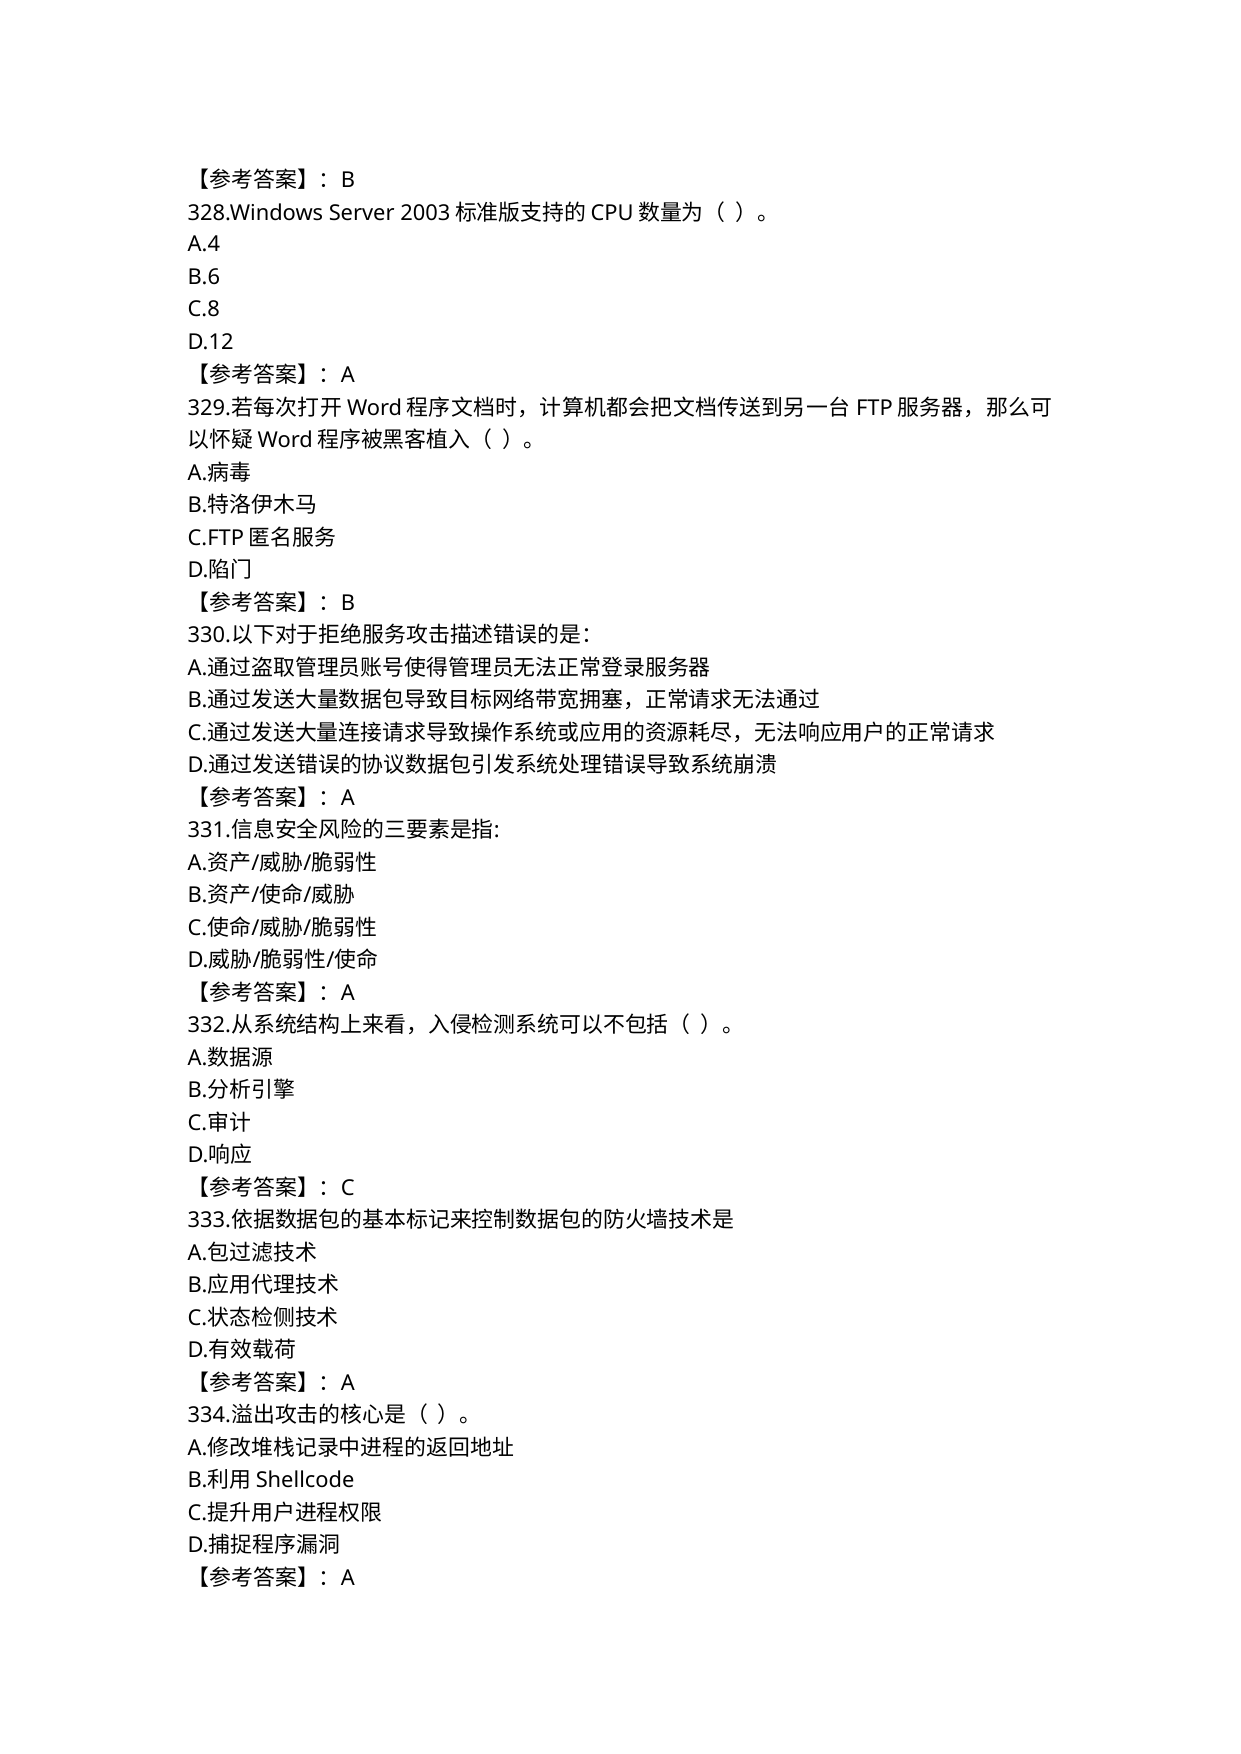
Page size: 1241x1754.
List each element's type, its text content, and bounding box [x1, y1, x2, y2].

text A.通过盗取管理员账号使得管理员无法正常登录服务器 [187, 649, 1053, 682]
text C.提升用户进程权限 [187, 1494, 1053, 1527]
text 【参考答案】：A [187, 1559, 1053, 1592]
text 【参考答案】：C [187, 1169, 1053, 1202]
text A.病毒 [187, 454, 1053, 487]
text B.利用Shellcode [187, 1462, 1053, 1494]
text 【参考答案】：A [187, 1364, 1053, 1397]
text 【参考答案】：A [187, 357, 1053, 389]
text 334.溢出攻击的核心是（ ）。 [187, 1397, 1053, 1429]
text 332.从系统结构上来看，入侵检测系统可以不包括（ ）。 [187, 1007, 1053, 1039]
text 【参考答案】：B [187, 584, 1053, 617]
text B.分析引擎 [187, 1072, 1053, 1104]
text A.4 [187, 227, 1053, 259]
text D.捕捉程序漏洞 [187, 1527, 1053, 1559]
text A.数据源 [187, 1039, 1053, 1072]
text D.通过发送错误的协议数据包引发系统处理错误导致系统崩溃 [187, 747, 1053, 779]
text C.通过发送大量连接请求导致操作系统或应用的资源耗尽，无法响应用户的正常请求 [187, 714, 1053, 747]
text C.8 [187, 292, 1053, 324]
text D.陷门 [187, 552, 1053, 584]
text 331.信息安全风险的三要素是指: [187, 812, 1053, 844]
text B.特洛伊木马 [187, 487, 1053, 519]
text D.12 [187, 324, 1053, 357]
text C.FTP匿名服务 [187, 519, 1053, 552]
text 【参考答案】：A [187, 974, 1053, 1007]
text B.资产/使命/威胁 [187, 877, 1053, 909]
text D.有效载荷 [187, 1332, 1053, 1364]
text 330.以下对于拒绝服务攻击描述错误的是： [187, 617, 1053, 649]
text 328.Windows Server 2003标准版支持的CPU数量为（ ）。 [187, 194, 1053, 227]
text D.威胁/脆弱性/使命 [187, 942, 1053, 974]
text 329.若每次打开Word程序文档时，计算机都会把文档传送到另一台FTP服务器，那么可以怀疑Word程序被黑客植入（ ）。 [187, 389, 1053, 454]
text A.包过滤技术 [187, 1234, 1053, 1267]
text B.应用代理技术 [187, 1267, 1053, 1299]
text 【参考答案】：B [187, 162, 1053, 194]
text 333.依据数据包的基本标记来控制数据包的防火墙技术是 [187, 1202, 1053, 1234]
text C.状态检侧技术 [187, 1299, 1053, 1332]
text C.审计 [187, 1104, 1053, 1137]
text D.响应 [187, 1137, 1053, 1169]
text B.通过发送大量数据包导致目标网络带宽拥塞，正常请求无法通过 [187, 682, 1053, 714]
text 【参考答案】：A [187, 779, 1053, 812]
text A.修改堆栈记录中进程的返回地址 [187, 1429, 1053, 1462]
text C.使命/威胁/脆弱性 [187, 909, 1053, 942]
text A.资产/威胁/脆弱性 [187, 844, 1053, 877]
text B.6 [187, 259, 1053, 292]
